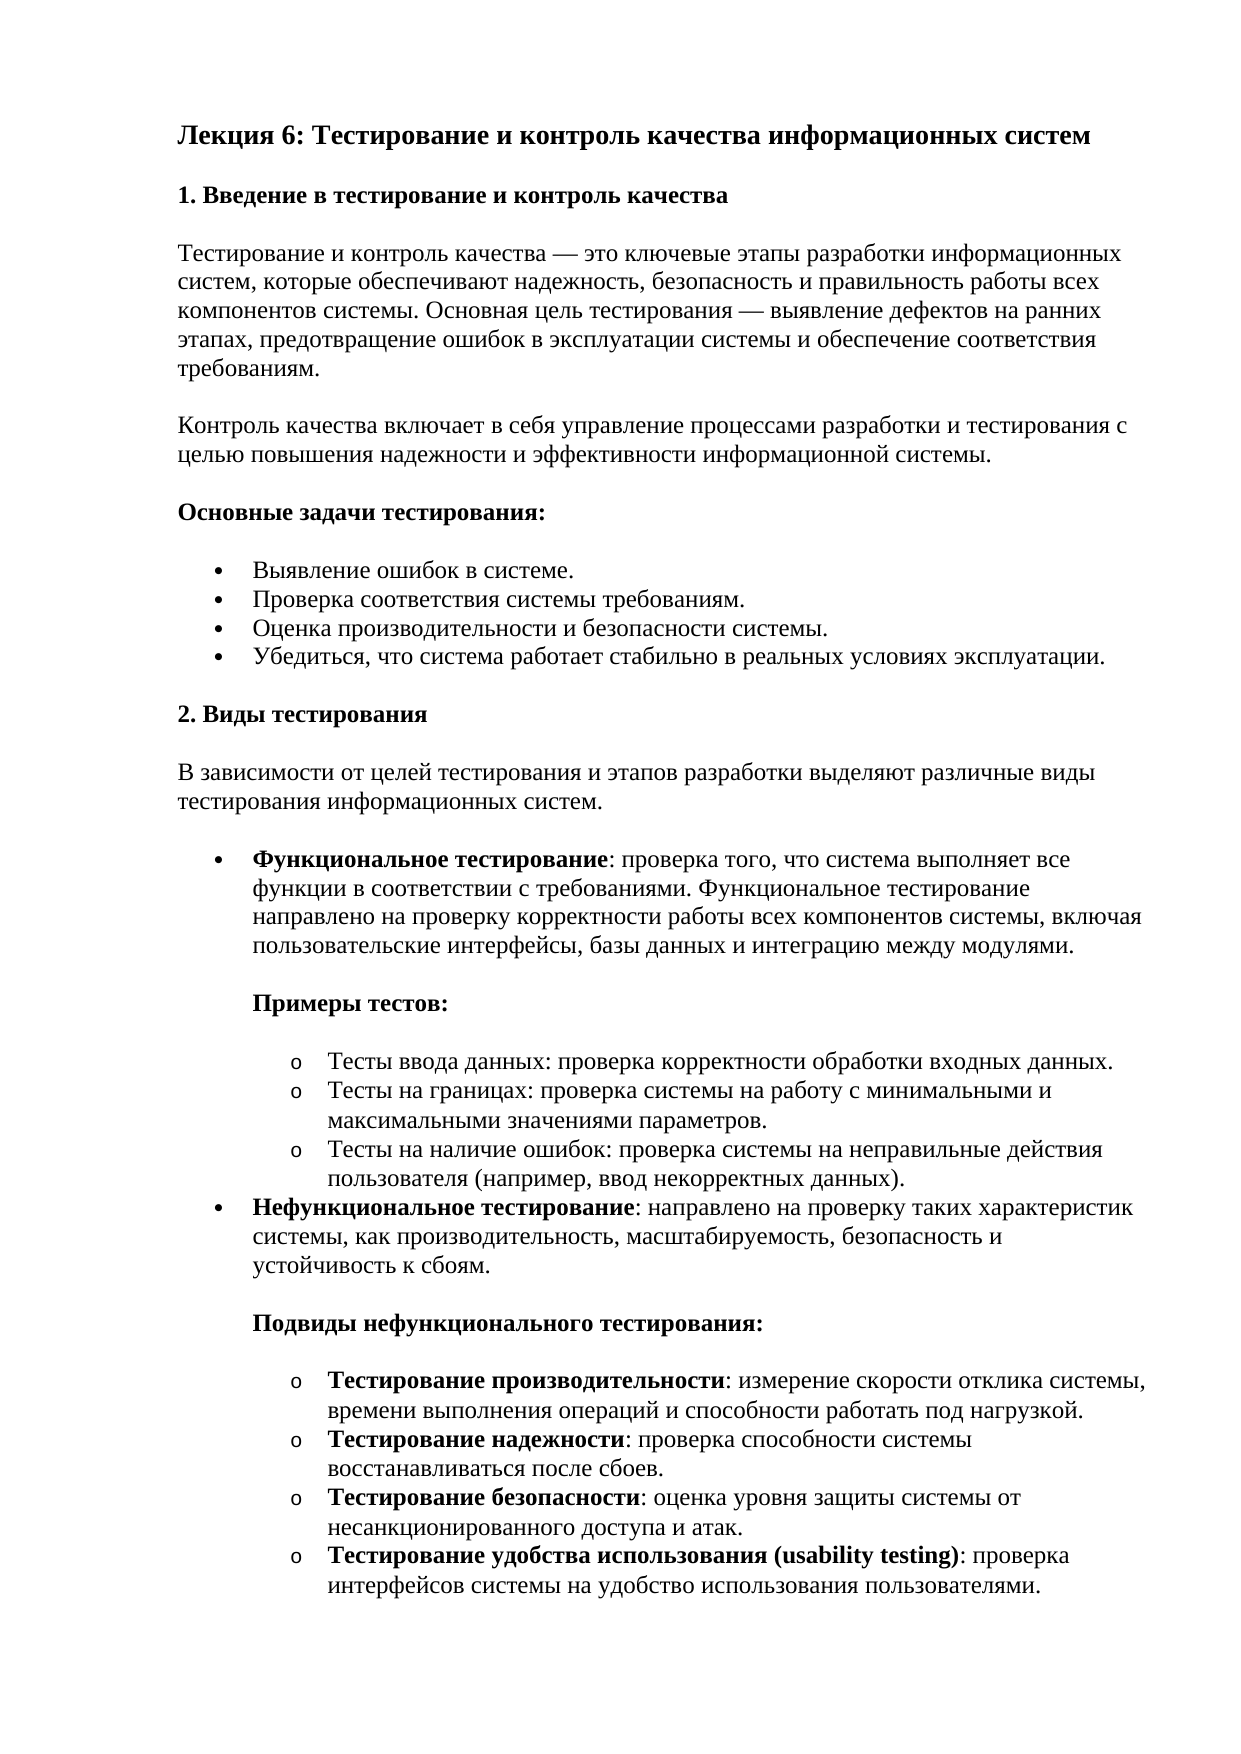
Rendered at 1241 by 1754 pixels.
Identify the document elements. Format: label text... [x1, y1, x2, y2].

text 1. Введение в тестирование и контроль качества [177, 180, 1152, 208]
list Оценка производительности и безопасности системы. [215, 613, 1152, 641]
list Тестирование безопасности: оценка уровня защиты системы от несанкционированного доступа и атак. [290, 1482, 1152, 1541]
list Тестирование удобства использования (usability testing): проверка интерфейсов системы на удобство использования пользователями. [290, 1541, 1152, 1599]
text 2. Виды тестирования [177, 699, 1152, 728]
list Тесты на границах: проверка системы на работу с минимальными и максимальными значениями параметров. [290, 1076, 1152, 1134]
text Контроль качества включает в себя управление процессами разработки и тестирования с целью повышения надежности и эффективности информационной системы. [177, 411, 1152, 468]
text Примеры тестов: [252, 988, 1152, 1017]
text Лекция 6: Тестирование и контроль качества информационных систем [177, 118, 1152, 151]
text В зависимости от целей тестирования и этапов разработки выделяют различные виды тестирования информационных систем. [177, 757, 1152, 815]
list Нефункциональное тестирование: направлено на проверку таких характеристик системы, как производительность, масштабируемость, безопасность и устойчивость к сбоям. [215, 1192, 1152, 1278]
list Тесты ввода данных: проверка корректности обработки входных данных. [290, 1046, 1152, 1076]
text Подвиды нефункционального тестирования: [252, 1308, 1152, 1336]
text Тестирование и контроль качества — это ключевые этапы разработки информационных систем, которые обеспечивают надежность, безопасность и правильность работы всех компонентов системы. Основная цель тестирования — выявление дефектов на ранних этапах, предотвращение ошибок в эксплуатации системы и обеспечение соответствия требованиям. [177, 238, 1152, 381]
list Выявление ошибок в системе. [215, 555, 1152, 584]
list Убедиться, что система работает стабильно в реальных условиях эксплуатации. [215, 641, 1152, 670]
list Проверка соответствия системы требованиям. [215, 584, 1152, 613]
list Тестирование производительности: измерение скорости отклика системы, времени выполнения операций и способности работать под нагрузкой. [290, 1366, 1152, 1424]
list Функциональное тестирование: проверка того, что система выполняет все функции в соответствии с требованиями. Функциональное тестирование направлено на проверку корректности работы всех компонентов системы, включая пользовательские интерфейсы, базы данных и интеграцию между модулями. [215, 844, 1152, 959]
list Тесты на наличие ошибок: проверка системы на неправильные действия пользователя (например, ввод некорректных данных). [290, 1134, 1152, 1192]
text Основные задачи тестирования: [177, 497, 1152, 526]
list Тестирование надежности: проверка способности системы восстанавливаться после сбоев. [290, 1424, 1152, 1482]
